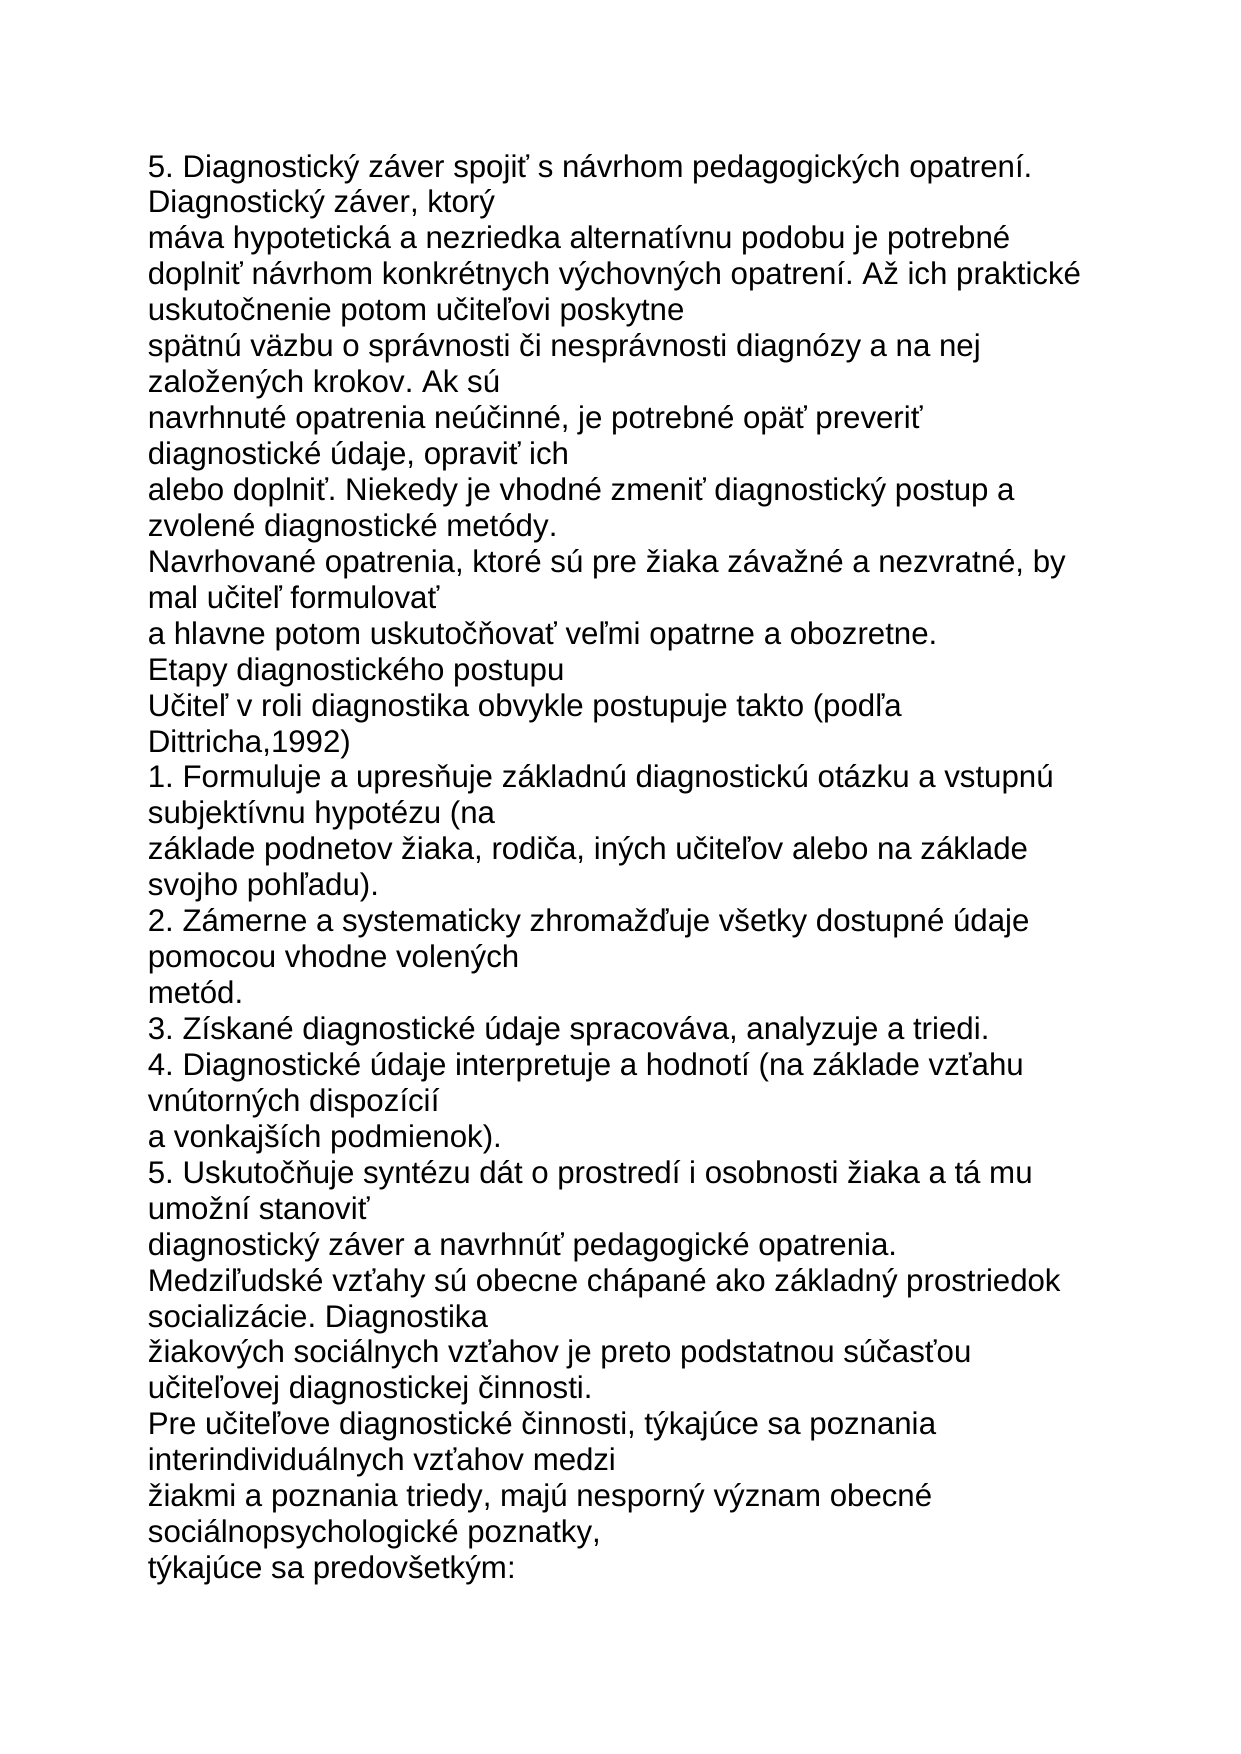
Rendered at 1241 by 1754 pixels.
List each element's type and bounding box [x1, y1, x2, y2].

text [148, 148, 1093, 1010]
text [148, 1010, 1093, 1585]
